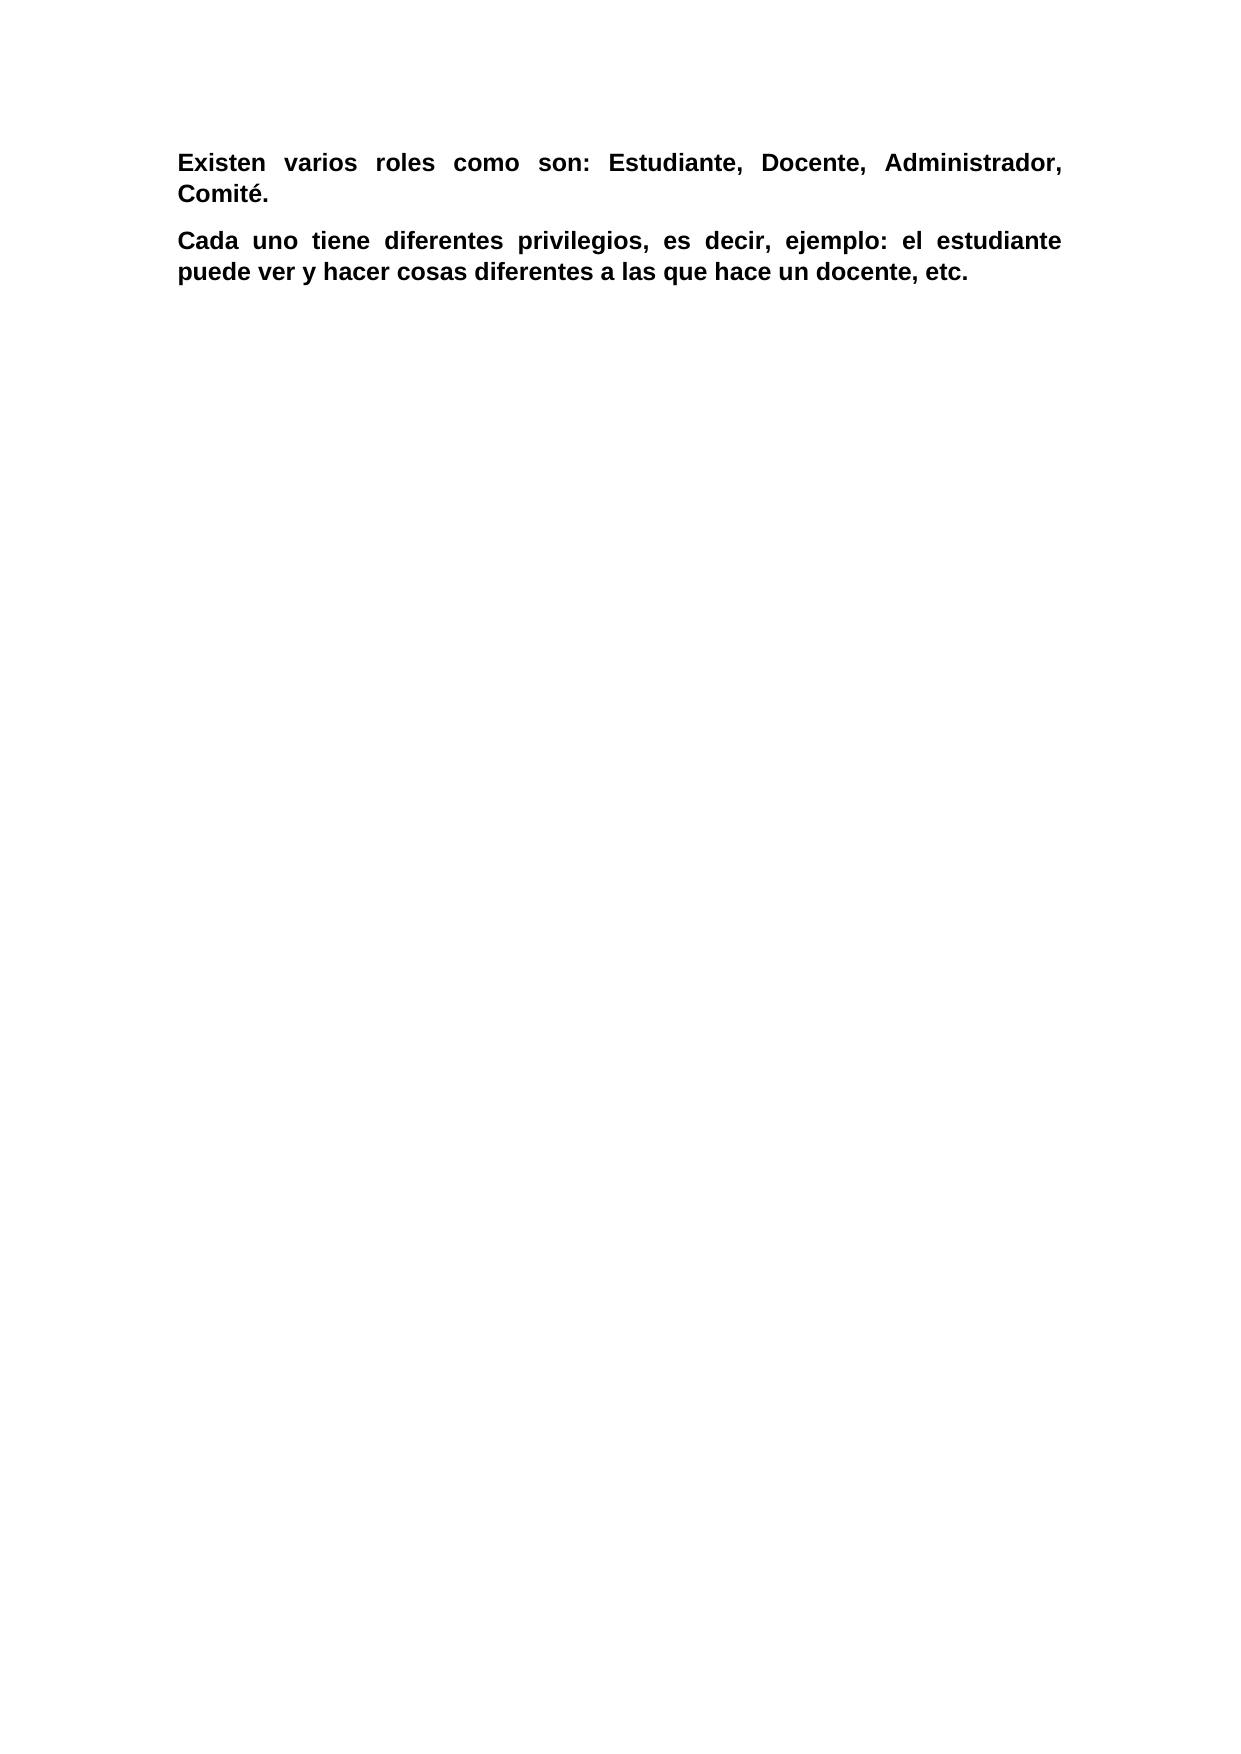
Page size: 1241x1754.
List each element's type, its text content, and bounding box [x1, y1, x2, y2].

text Cada uno tiene diferentes privilegios, es decir, ejemplo: el estudiante puede ver y hacer cosas diferentes a las que hace un docente, etc. [177, 226, 1063, 286]
text Existen varios roles como son: Estudiante, Docente, Administrador, Comité. [177, 148, 1063, 207]
